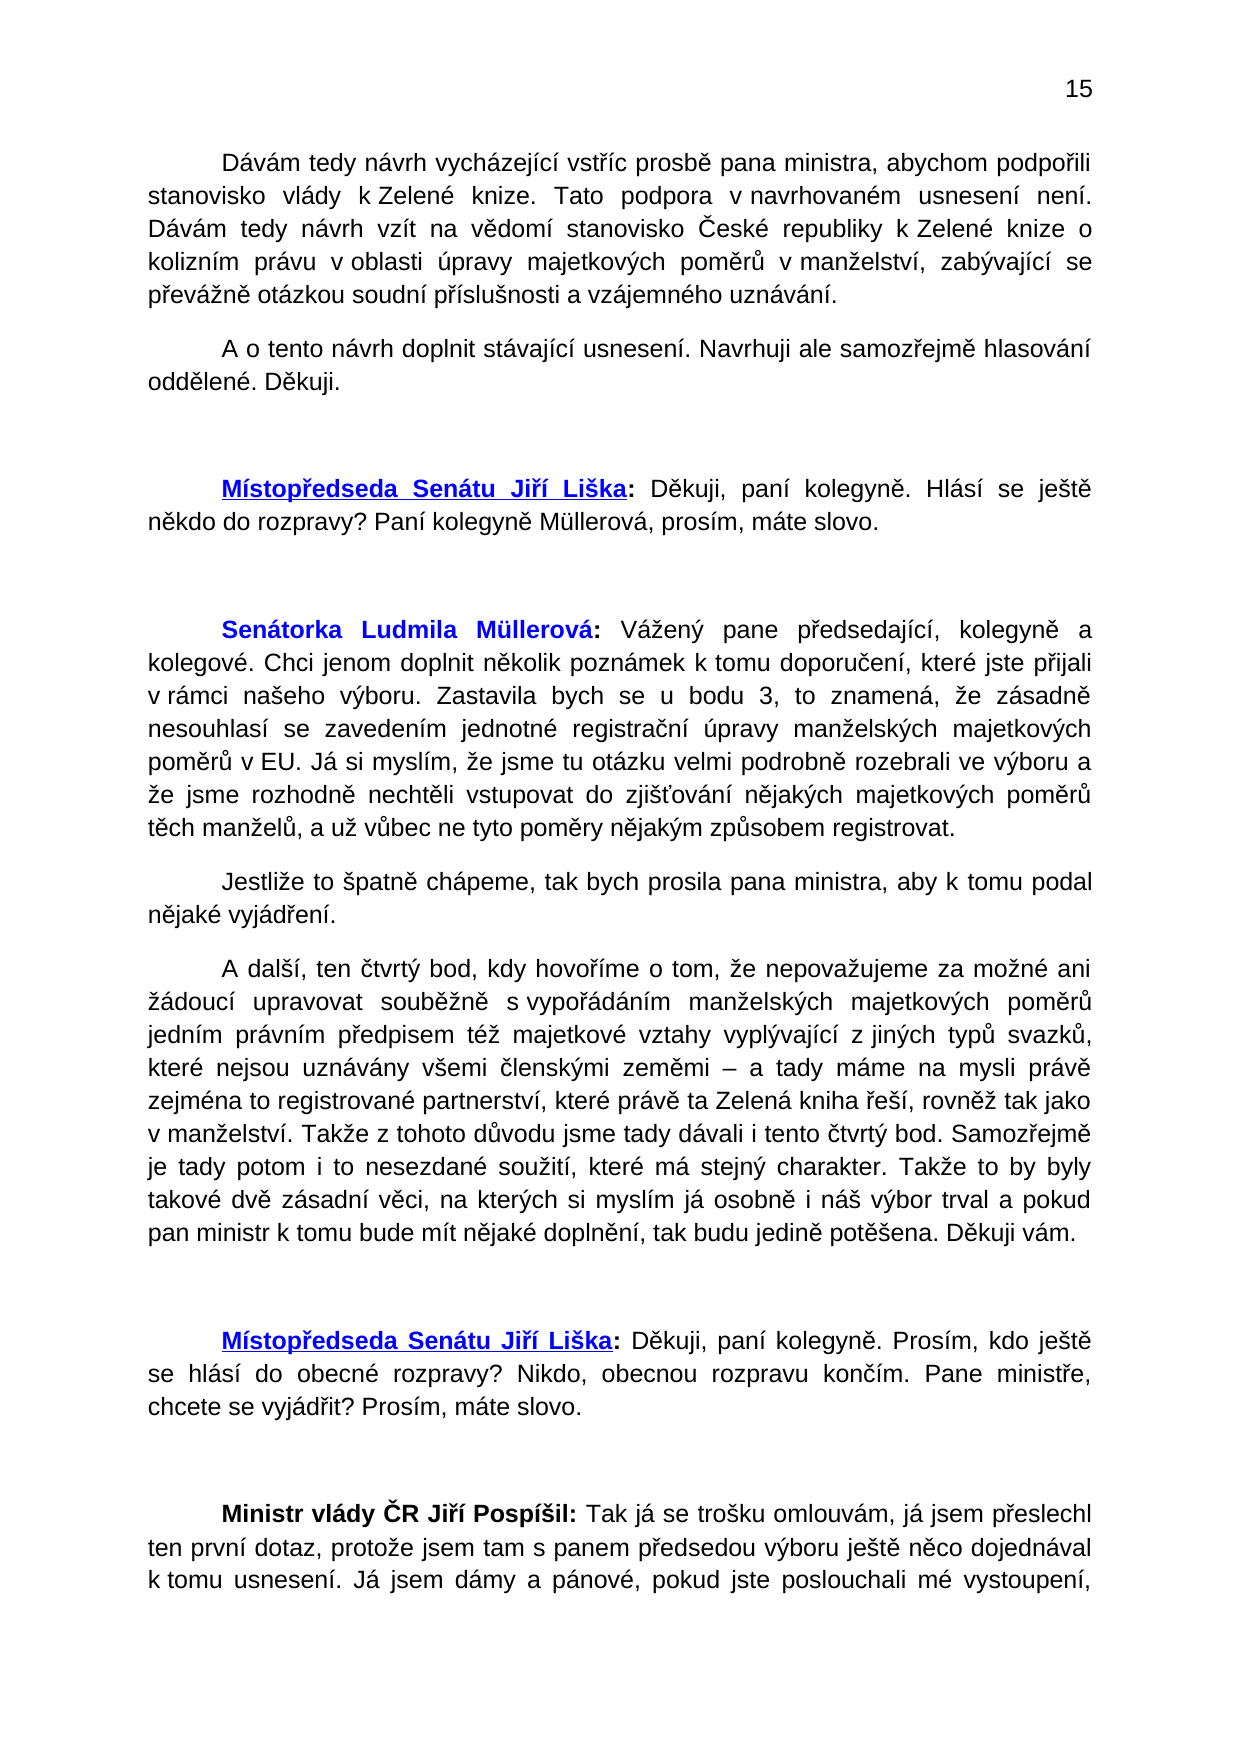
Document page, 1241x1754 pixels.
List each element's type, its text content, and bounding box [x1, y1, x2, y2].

text Dávám tedy návrh vycházející vstříc prosbě pana ministra, abychom podpořili stanovisko vlády k Zelené knize. Tato podpora v navrhovaném usnesení není. Dávám tedy návrh vzít na vědomí stanovisko České republiky k Zelené knize o kolizním právu v oblasti úpravy majetkových poměrů v manželství, zabývající se převážně otázkou soudní příslušnosti a vzájemného uznávání. [148, 148, 1093, 308]
text A další, ten čtvrtý bod, kdy hovoříme o tom, že nepovažujeme za možné ani žádoucí upravovat souběžně s vypořádáním manželských majetkových poměrů jedním právním předpisem též majetkové vztahy vyplývající z jiných typů svazků, které nejsou uznávány všemi členskými zeměmi – a tady máme na mysli právě zejména to registrované partnerství, které právě ta Zelená kniha řeší, rovněž tak jako v manželství. Takže z tohoto důvodu jsme tady dávali i tento čtvrtý bod. Samozřejmě je tady potom i to nesezdané soužití, které má stejný charakter. Takže to by byly takové dvě zásadní věci, na kterých si myslím já osobně i náš výbor trval a pokud pan ministr k tomu bude mít nějaké doplnění, tak budu jedině potěšena. Děkuji vám. [148, 954, 1093, 1247]
text Senátorka Ludmila Müllerová: Vážený pane předsedající, kolegyně a kolegové. Chci jenom doplnit několik poznámek k tomu doporučení, které jste přijali v rámci našeho výboru. Zastavila bych se u bodu 3, to znamená, že zásadně nesouhlasí se zavedením jednotné registrační úpravy manželských majetkových poměrů v EU. Já si myslím, že jsme tu otázku velmi podrobně rozebrali ve výboru a že jsme rozhodně nechtěli vstupovat do zjišťování nějakých majetkových poměrů těch manželů, a už vůbec ne tyto poměry nějakým způsobem registrovat. [148, 615, 1093, 842]
text Místopředseda Senátu Jiří Liška: Děkuji, paní kolegyně. Prosím, kdo ještě se hlásí do obecné rozpravy? Nikdo, obecnou rozpravu končím. Pane ministře, chcete se vyjádřit? Prosím, máte slovo. [148, 1326, 1093, 1421]
text Jestliže to špatně chápeme, tak bych prosila pana ministra, aby k tomu podal nějaké vyjádření. [148, 867, 1093, 929]
text A o tento návrh doplnit stávající usnesení. Navrhuji ale samozřejmě hlasování oddělené. Děkuji. [148, 333, 1093, 395]
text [148, 1499, 1093, 1594]
text Místopředseda Senátu Jiří Liška: Děkuji, paní kolegyně. Hlásí se ještě někdo do rozpravy? Paní kolegyně Müllerová, prosím, máte slovo. [148, 474, 1093, 536]
